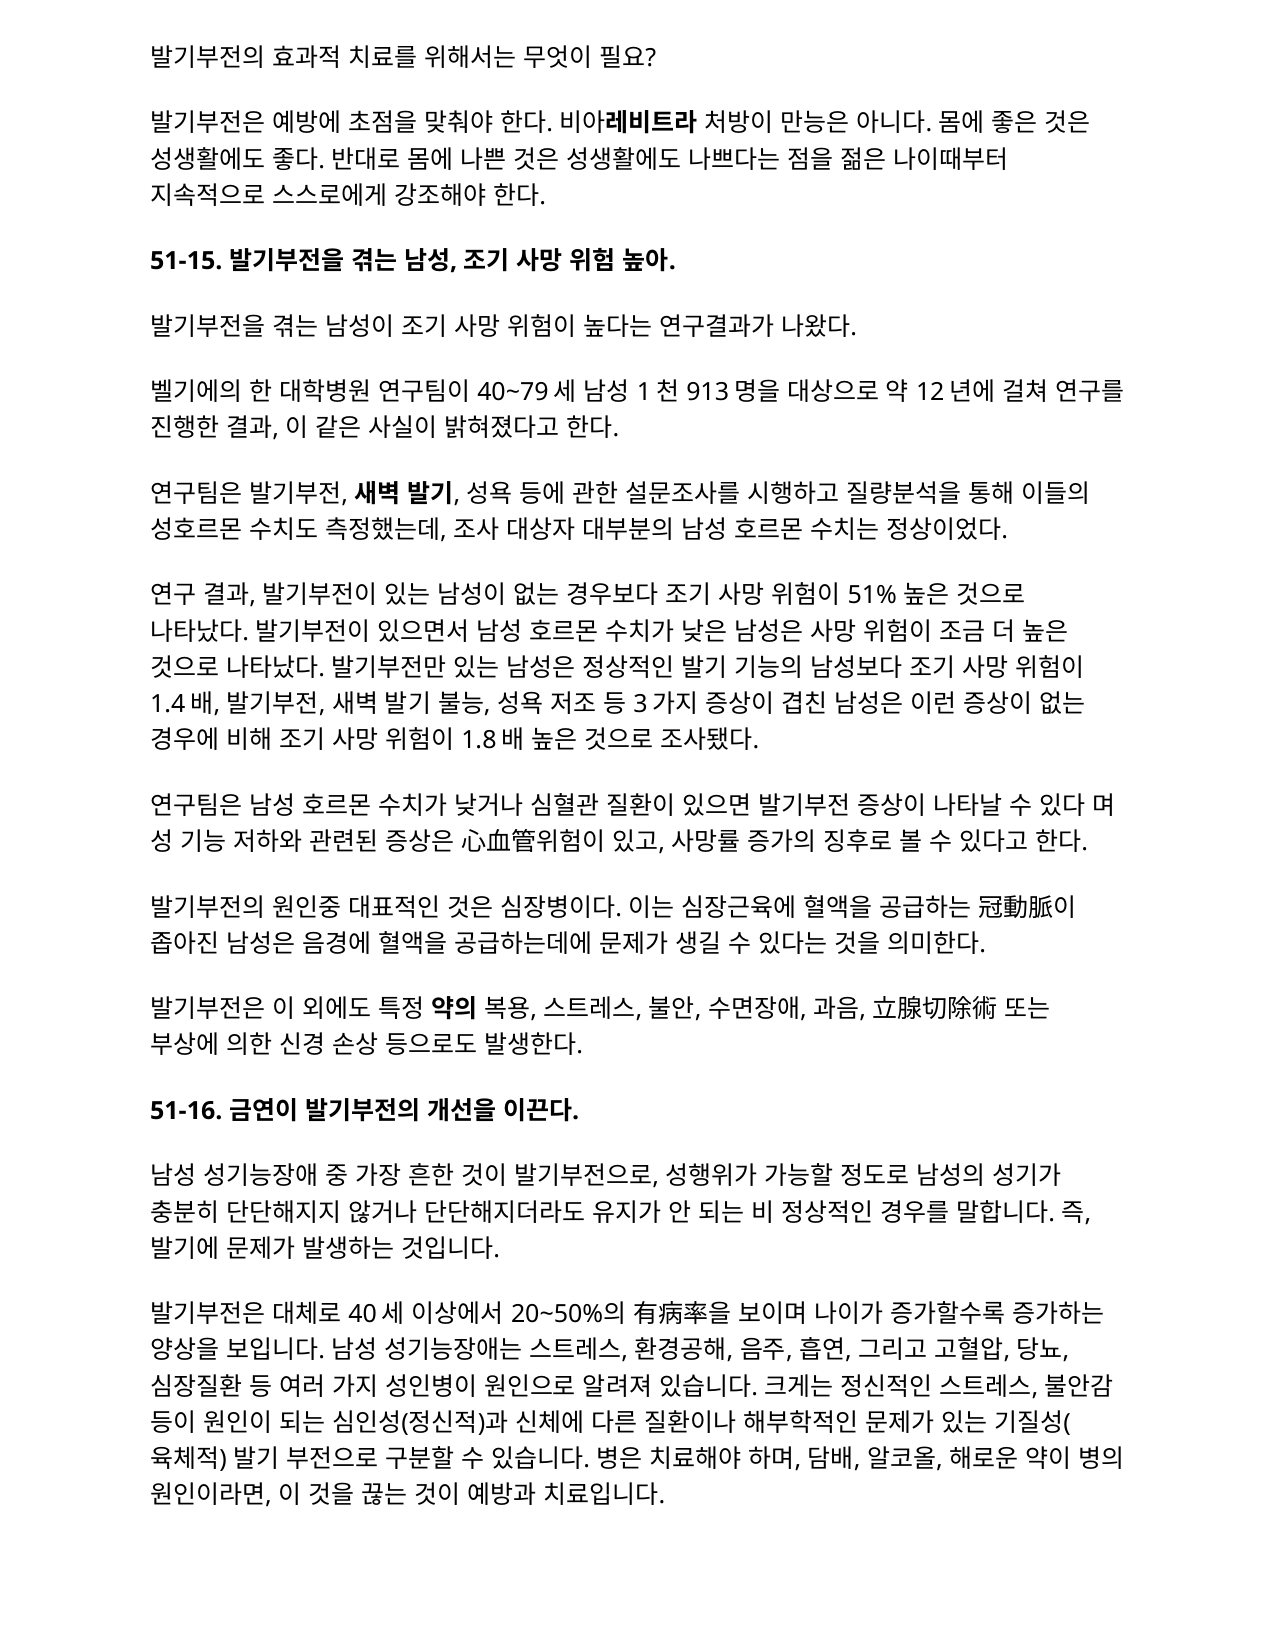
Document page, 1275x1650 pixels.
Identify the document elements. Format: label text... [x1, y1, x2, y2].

text 51-15. 발기부전을 겪는 남성, 조기 사망 위험 높아. [150, 241, 1125, 277]
text 발기부전의 원인중 대표적인 것은 심장병이다. 이는 심장근육에 혈액을 공급하는 冠動脈이 좁아진 남성은 음경에 혈액을 공급하는데에 문제가 생길 수 있다는 것을 의미한다. [150, 887, 1125, 959]
text 발기부전은 예방에 초점을 맞춰야 한다. 비아레비트라 처방이 만능은 아니다. 몸에 좋은 것은 성생활에도 좋다. 반대로 몸에 나쁜 것은 성생활에도 나쁘다는 점을 젊은 나이때부터 지속적으로 스스로에게 강조해야 한다. [150, 103, 1125, 212]
text 발기부전은 대체로 40세 이상에서 20~50%의 有病率을 보이며 나이가 증가할수록 증가하는 양상을 보입니다. 남성 성기능장애는 스트레스, 환경공해, 음주, 흡연, 그리고 고혈압, 당뇨, 심장질환 등 여러 가지 성인병이 원인으로 알려져 있습니다. 크게는 정신적인 스트레스, 불안감 등이 원인이 되는 심인성(정신적)과 신체에 다른 질환이나 해부학적인 문제가 있는 기질성(육체적) 발기 부전으로 구분할 수 있습니다. 병은 치료해야 하며, 담배, 알코올, 해로운 약이 병의 원인이라면, 이 것을 끊는 것이 예방과 치료입니다. [150, 1294, 1125, 1511]
text 발기부전을 겪는 남성이 조기 사망 위험이 높다는 연구결과가 나왔다. [150, 306, 1125, 342]
text 연구 결과, 발기부전이 있는 남성이 없는 경우보다 조기 사망 위험이 51% 높은 것으로 나타났다. 발기부전이 있으면서 남성 호르몬 수치가 낮은 남성은 사망 위험이 조금 더 높은 것으로 나타났다. 발기부전만 있는 남성은 정상적인 발기 기능의 남성보다 조기 사망 위험이 1.4배, 발기부전, 새벽 발기 불능, 성욕 저조 등 3가지 증상이 겹친 남성은 이런 증상이 없는 경우에 비해 조기 사망 위험이 1.8배 높은 것으로 조사됐다. [150, 575, 1125, 756]
text 51-16. 금연이 발기부전의 개선을 이끈다. [150, 1090, 1125, 1127]
text 벨기에의 한 대학병원 연구팀이 40~79세 남성 1천 913명을 대상으로 약 12년에 걸쳐 연구를 진행한 결과, 이 같은 사실이 밝혀졌다고 한다. [150, 372, 1125, 444]
text 남성 성기능장애 중 가장 흔한 것이 발기부전으로, 성행위가 가능할 정도로 남성의 성기가 충분히 단단해지지 않거나 단단해지더라도 유지가 안 되는 비 정상적인 경우를 말합니다. 즉, 발기에 문제가 발생하는 것입니다. [150, 1156, 1125, 1264]
text 연구팀은 남성 호르몬 수치가 낮거나 심혈관 질환이 있으면 발기부전 증상이 나타날 수 있다 며 성 기능 저하와 관련된 증상은 心血管위험이 있고, 사망률 증가의 징후로 볼 수 있다고 한다. [150, 785, 1125, 858]
text 연구팀은 발기부전, 새벽 발기, 성욕 등에 관한 설문조사를 시행하고 질량분석을 통해 이들의 성호르몬 수치도 측정했는데, 조사 대상자 대부분의 남성 호르몬 수치는 정상이었다. [150, 473, 1125, 546]
text 발기부전은 이 외에도 특정 약의 복용, 스트레스, 불안, 수면장애, 과음, 立腺切除術 또는 부상에 의한 신경 손상 등으로도 발생한다. [150, 989, 1125, 1061]
text 발기부전의 효과적 치료를 위해서는 무엇이 필요? [150, 37, 1125, 74]
